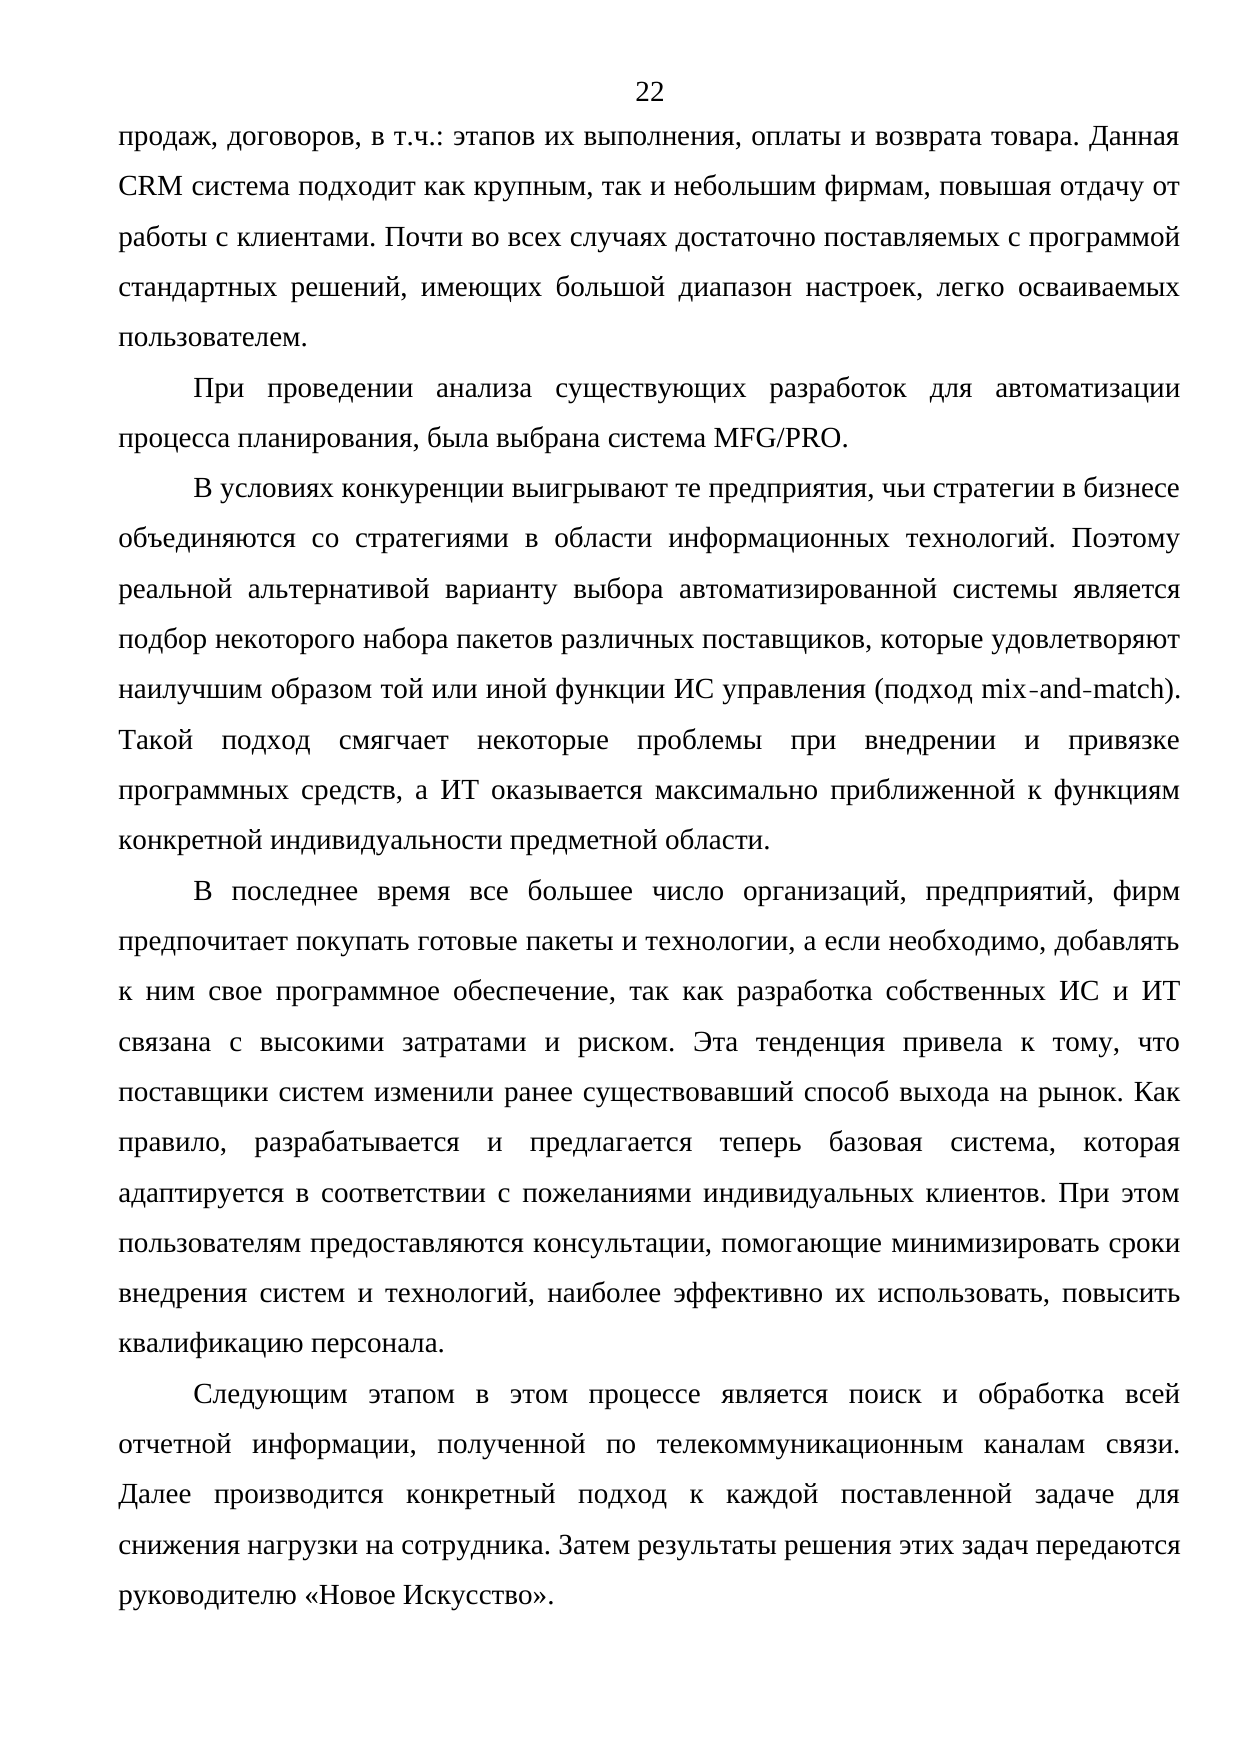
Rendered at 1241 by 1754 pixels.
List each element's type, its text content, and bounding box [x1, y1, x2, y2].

text При проведении анализа существующих разработок для автоматизации процесса планирования, была выбрана система MFG/PRO. [118, 370, 1181, 453]
text В последнее время все большее число организаций, предприятий, фирм предпочитает покупать готовые пакеты и технологии, а если необходимо, добавлять к ним свое программное обеспечение, так как разработка собственных ИС и ИТ связана с высокими затратами и риском. Эта тенденция привела к тому, что поставщики систем изменили ранее существовавший способ выхода на рынок. Как правило, разрабатывается и предлагается теперь базовая система, которая адаптируется в соответствии с пожеланиями индивидуальных клиентов. При этом пользователям предоставляются консультации, помогающие минимизировать сроки внедрения систем и технологий, наиболее эффективно их использовать, повысить квалификацию персонала. [118, 873, 1181, 1359]
text В условиях конкуренции выигрывают те предприятия, чьи стратегии в бизнесе объединяются со стратегиями в области информационных технологий. Поэтому реальной альтернативой варианту выбора автоматизированной системы является подбор некоторого набора пакетов различных поставщиков, которые удовлетворяют наилучшим образом той или иной функции ИС управления (подход mix–and–match). Такой подход смягчает некоторые проблемы при внедрении и привязке программных средств, а ИТ оказывается максимально приближенной к функциям конкретной индивидуальности предметной области. [118, 470, 1181, 856]
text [118, 118, 1181, 353]
text Следующим этапом в этом процессе является поиск и обработка всей отчетной информации, полученной по телекоммуникационным каналам связи. Далее производится конкретный подход к каждой поставленной задаче для снижения нагрузки на сотрудника. Затем результаты решения этих задач передаются руководителю «Новое Искусство». [118, 1376, 1181, 1611]
